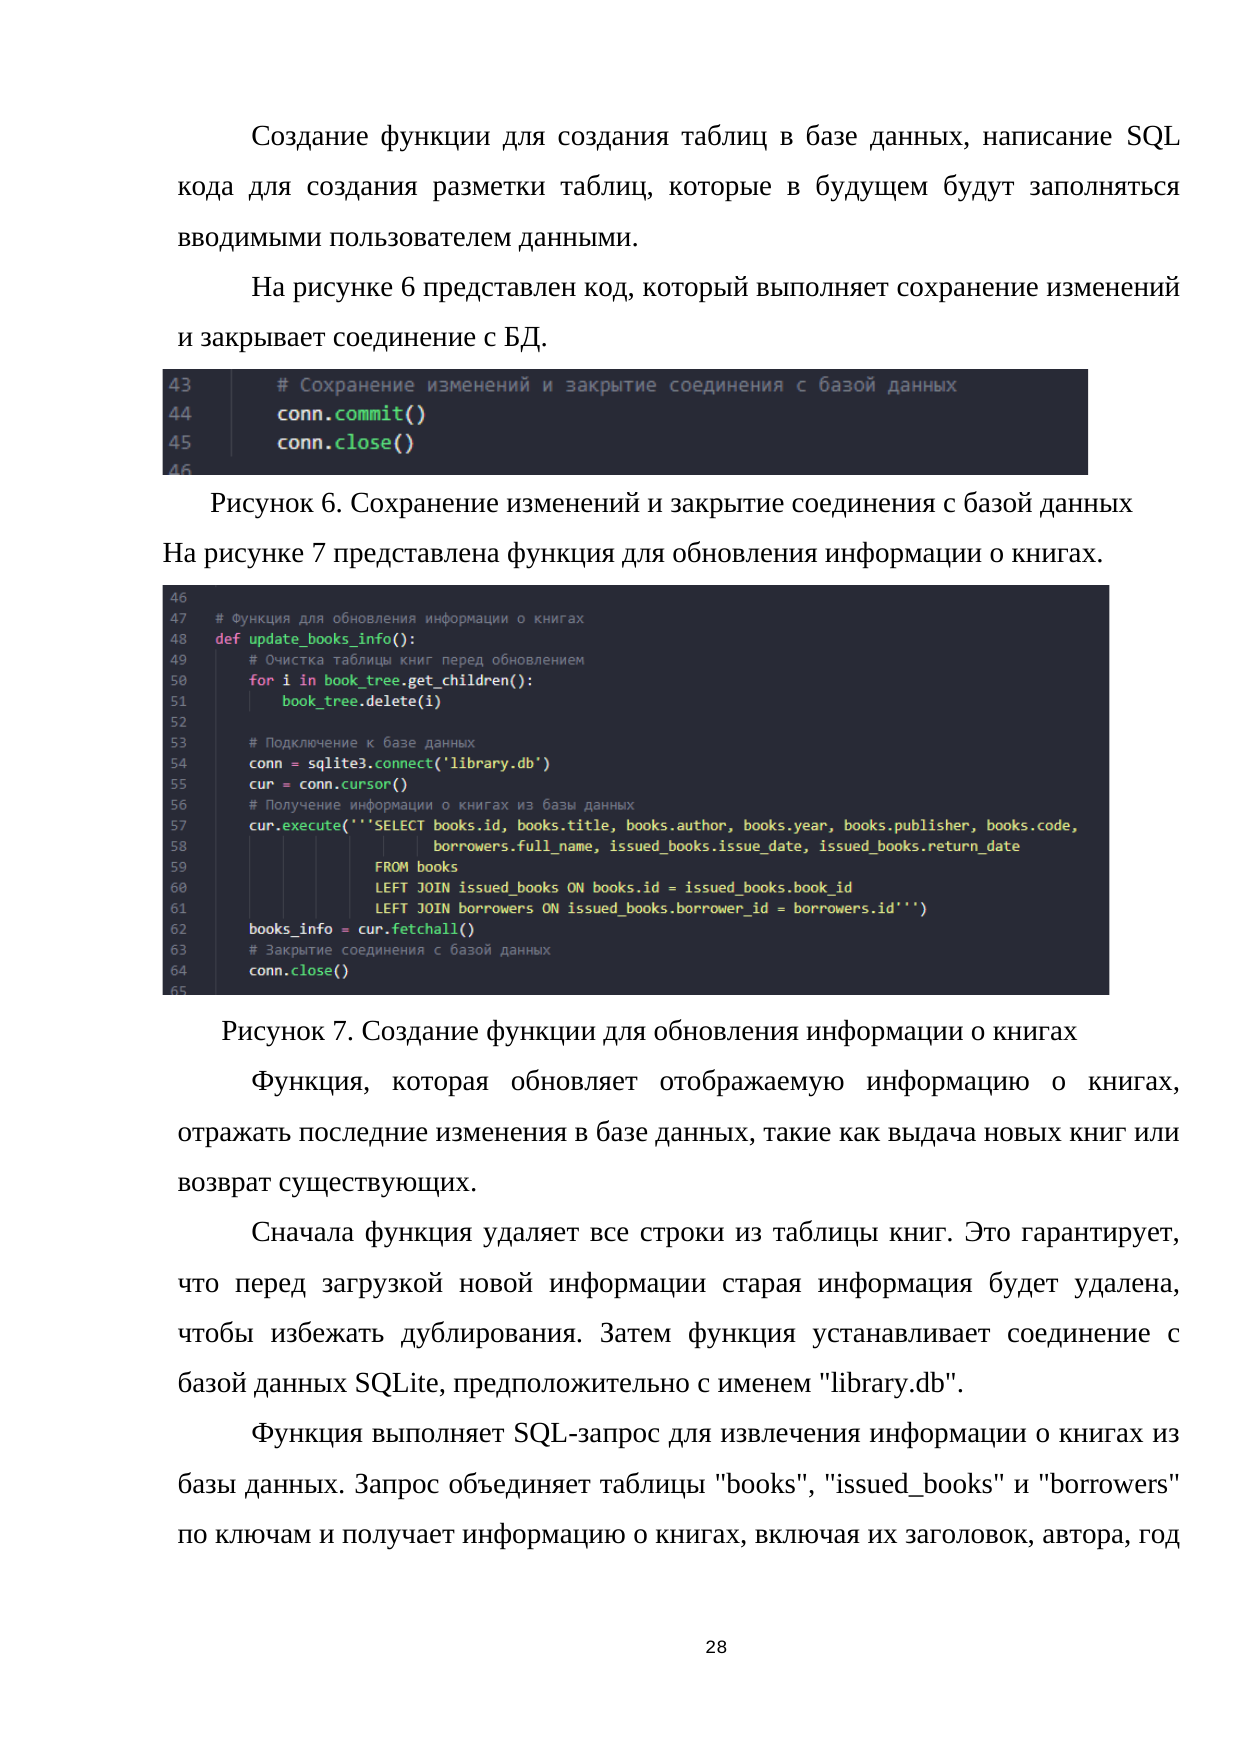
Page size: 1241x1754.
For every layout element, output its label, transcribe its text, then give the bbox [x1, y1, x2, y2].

picture [162, 585, 1110, 995]
text Сначала функция удаляет все строки из таблицы книг. Это гарантирует, что перед загрузкой новой информации старая информация будет удалена, чтобы избежать дублирования. Затем функция устанавливает соединение с базой данных SQLite, предположительно с именем "library.db". [177, 1214, 1181, 1399]
text Функция, которая обновляет отображаемую информацию о книгах, отражать последние изменения в базе данных, такие как выдача новых книг или возврат существующих. [177, 1063, 1181, 1198]
text На рисунке 6 представлен код, который выполняет сохранение изменений и закрывает соединение с БД. [177, 269, 1181, 353]
text Рисунок 7. Создание функции для обновления информации о книгах [118, 1013, 1181, 1047]
text Создание функции для создания таблиц в базе данных, написание SQL кода для создания разметки таблиц, которые в будущем будут заполняться вводимыми пользователем данными. [177, 118, 1181, 252]
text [177, 1416, 1181, 1550]
picture [162, 369, 1089, 475]
text Рисунок 6. Сохранение изменений и закрытие соединения с базой данных [162, 485, 1181, 518]
text На рисунке 7 представлена функция для обновления информации о книгах. [162, 535, 1181, 569]
